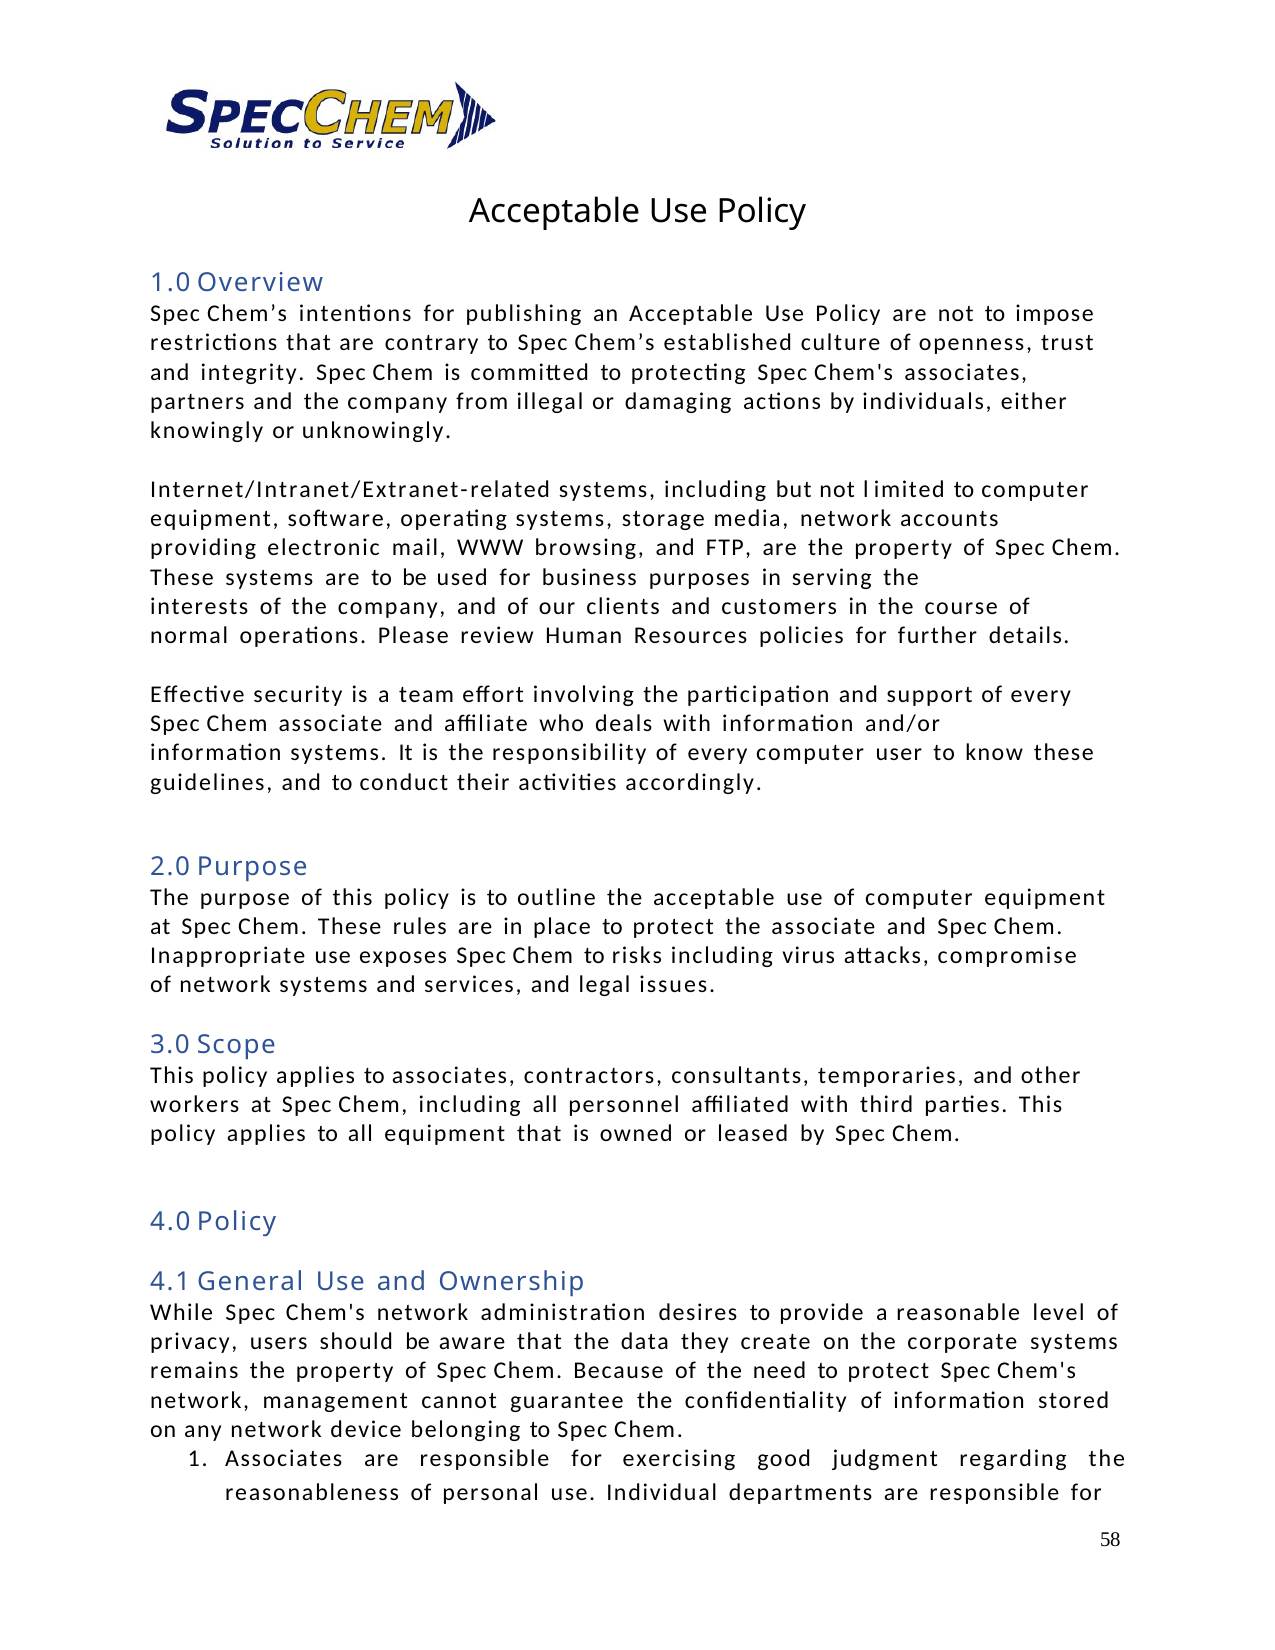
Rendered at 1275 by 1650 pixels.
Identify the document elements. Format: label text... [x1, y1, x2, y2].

list General Use and Ownership [150, 1265, 1212, 1297]
text network, management cannot guarantee the confidentiality of information stored on any network device belonging to Spec Chem. [150, 1385, 1109, 1443]
subtitle Scope [150, 1028, 1212, 1060]
subtitle Policy [150, 1202, 1212, 1238]
text Inappropriate use exposes Spec Chem to risks including virus attacks, compromise of network systems and services, and legal issues. [150, 940, 1093, 999]
text restrictions that are contrary to Spec Chem’s established culture of openness, trust and integrity. Spec Chem is committed to protecting Spec Chem's associates, [150, 327, 1108, 386]
text The purpose of this policy is to outline the acceptable use of computer equipment at Spec Chem. These rules are in place to protect the associate and Spec Chem. [150, 882, 1122, 940]
text providing electronic mail, WWW browsing, and FTP, are the property of Spec Chem. [150, 532, 1212, 562]
subtitle Purpose [150, 850, 1212, 882]
text These systems are to be used for business purposes in serving the [150, 562, 1212, 591]
text information systems. It is the responsibility of every computer user to know these guidelines, and to conduct their activities accordingly. [150, 737, 1212, 796]
list Associates are responsible for exercising good judgment regarding the reasonableness of personal use. Individual departments are responsible for [187, 1443, 1125, 1506]
text Internet/Intranet/Extranet-related systems, including but not l imited to computer equipment, software, operating systems, storage media, network accounts [150, 474, 1212, 532]
text policy applies to all equipment that is owned or leased by Spec Chem. [150, 1118, 1212, 1148]
text Spec Chem’s intentions for publishing an Acceptable Use Policy are not to impose [150, 298, 1212, 327]
subtitle Acceptable Use Policy [160, 186, 1115, 232]
text partners and the company from illegal or damaging actions by individuals, either knowingly or unknowingly. [150, 386, 1108, 444]
text interests of the company, and of our clients and customers in the course of [150, 591, 1212, 620]
text While Spec Chem's network administration desires to provide a reasonable level of privacy, users should be aware that the data they create on the corporate systems remains the property of Spec Chem. Because of the need to protect Spec Chem's [150, 1297, 1118, 1385]
text Effective security is a team effort involving the participation and support of every Spec Chem associate and affiliate who deals with information and/or [150, 679, 1108, 737]
subtitle Overview [150, 266, 1212, 298]
text normal operations. Please review Human Resources policies for further details. [150, 620, 1212, 649]
text This policy applies to associates, contractors, consultants, temporaries, and other workers at Spec Chem, including all personnel affiliated with third parties. This [150, 1060, 1108, 1118]
picture [162, 81, 496, 152]
